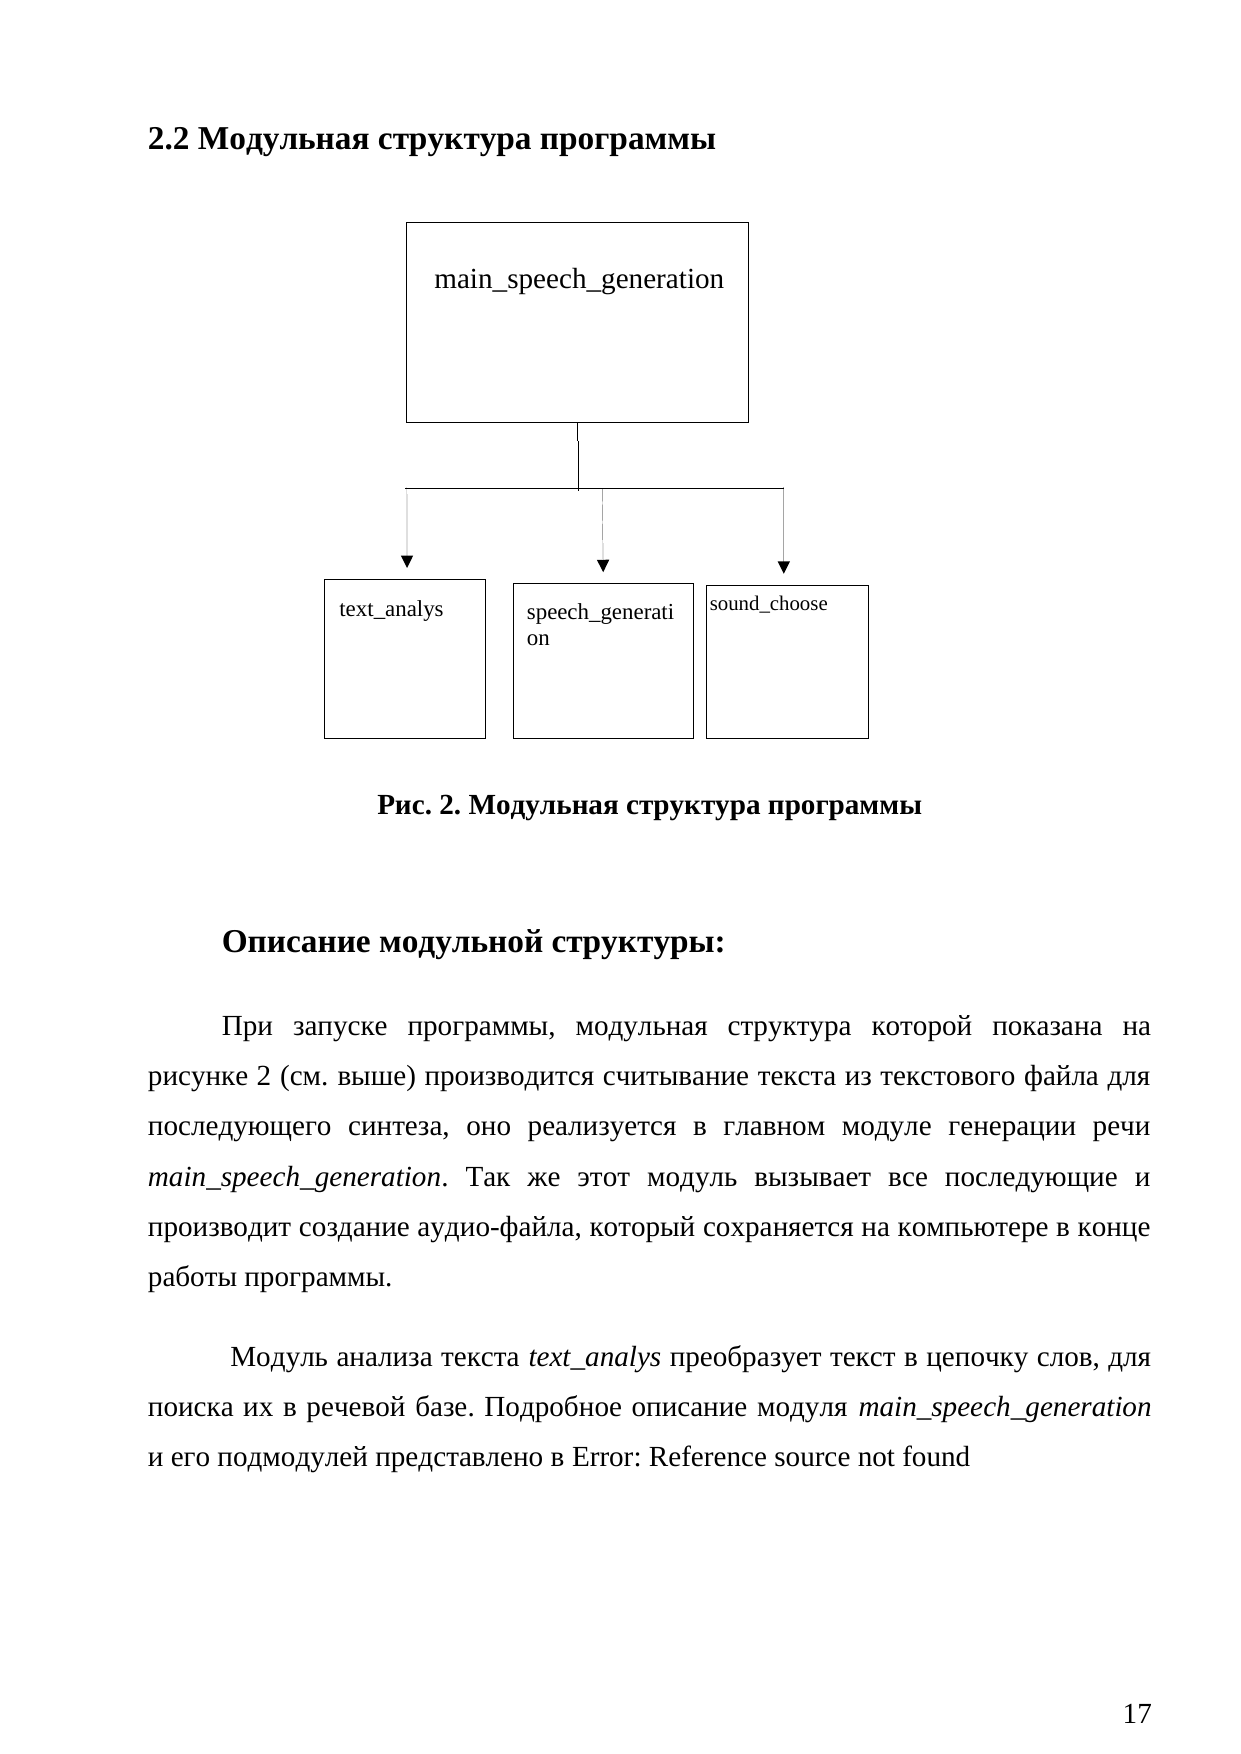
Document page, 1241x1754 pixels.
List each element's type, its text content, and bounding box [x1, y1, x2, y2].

text При запуске программы, модульная структура которой показана на рисунке 2 (см. выше) производится считывание текста из текстового файла для последующего синтеза, оно реализуется в главном модуле генерации речи main_speech_generation. Так же этот модуль вызывает все последующие и производит создание аудио-файла, который сохраняется на компьютере в конце работы программы. [148, 1008, 1152, 1293]
text Описание модульной структуры: [148, 921, 1152, 959]
text 2.2 Модульная структура программы [148, 118, 1152, 156]
text Рис. 2. Модульная структура программы [148, 787, 1152, 821]
